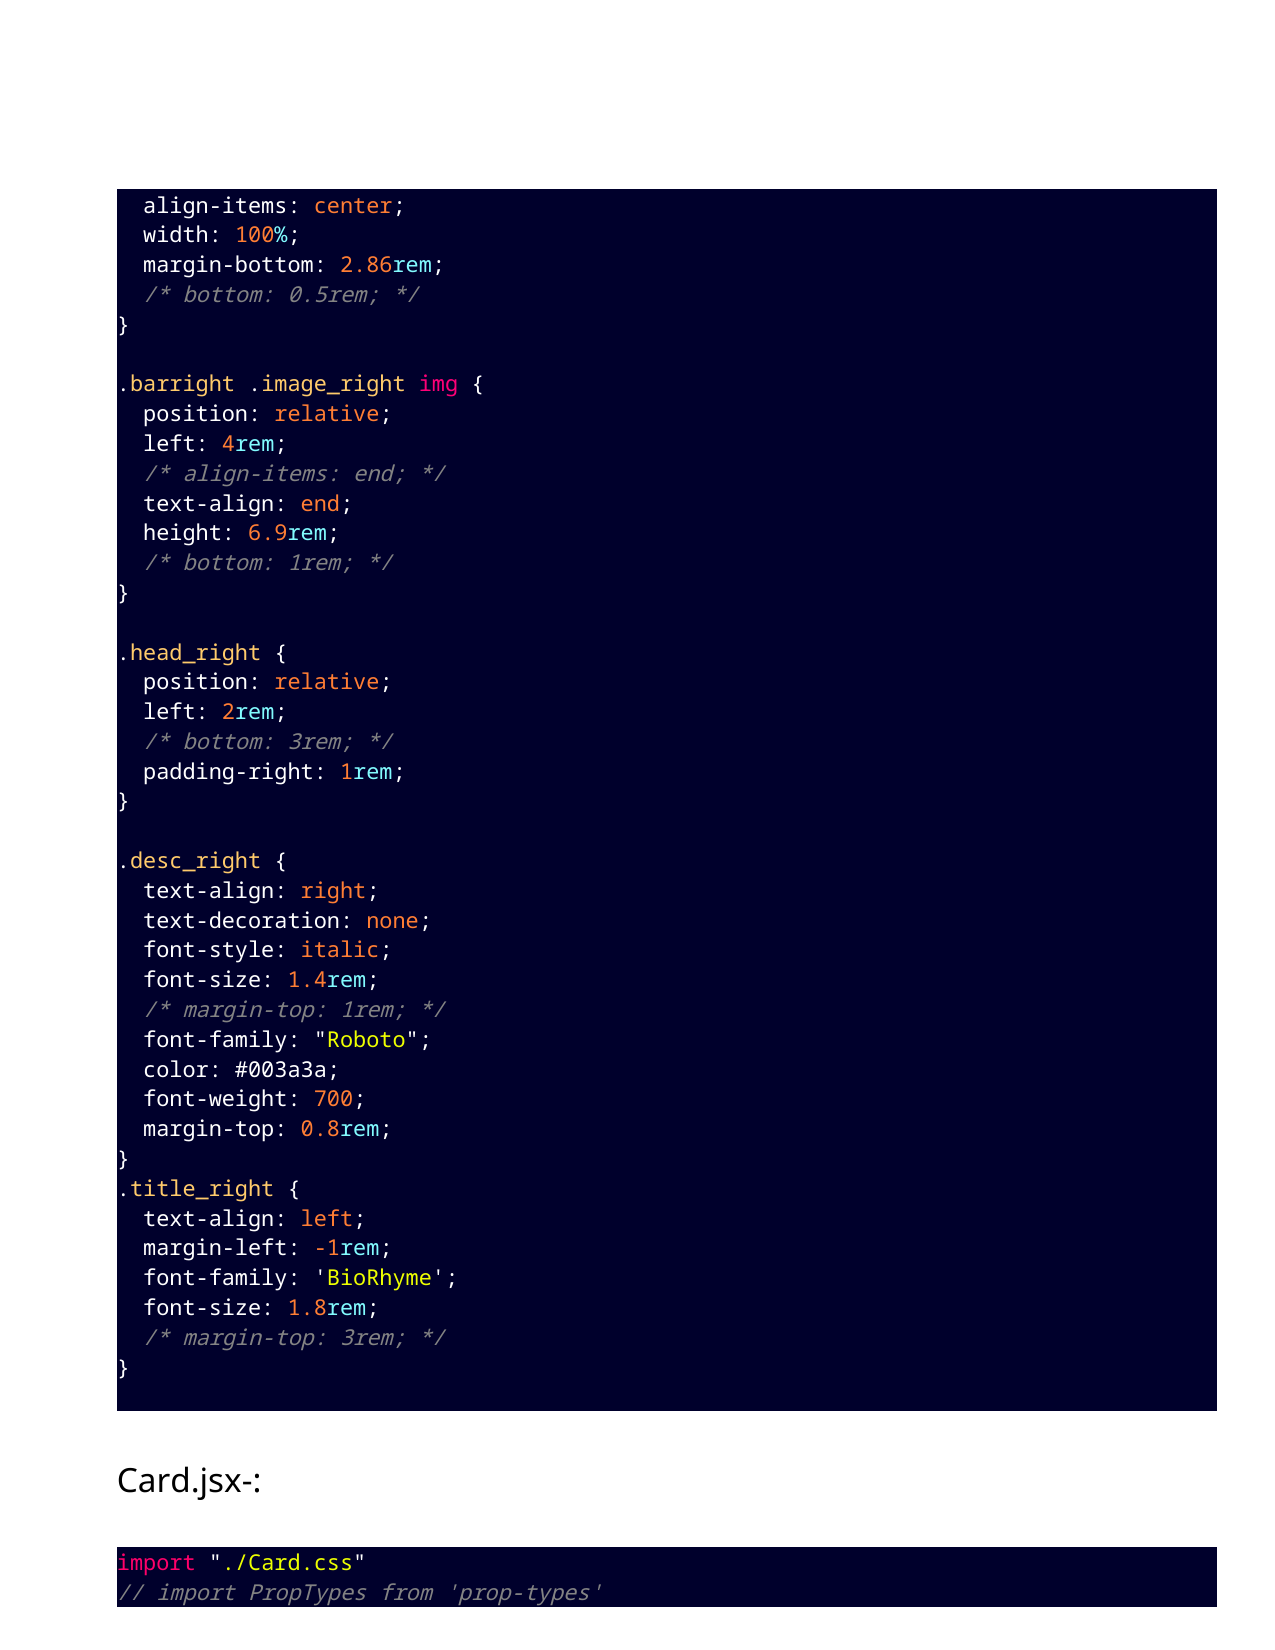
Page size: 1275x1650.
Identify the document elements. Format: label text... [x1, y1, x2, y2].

text } [117, 577, 1217, 607]
text position: relative; [117, 666, 1217, 696]
text .desc_right { [117, 845, 1217, 875]
text font-family: 'BioRhyme'; [117, 1262, 1217, 1292]
text text-align: end; [117, 487, 1217, 517]
text /* margin-top: 1rem; */ [117, 994, 1217, 1024]
text font-weight: 700; [117, 1083, 1217, 1113]
text // import PropTypes from 'prop-types' [117, 1577, 1217, 1607]
text text-decoration: none; [117, 904, 1217, 934]
text text-align: right; [117, 875, 1217, 904]
text font-size: 1.8rem; [117, 1292, 1217, 1322]
text } [117, 1143, 1217, 1173]
text .head_right { [117, 636, 1217, 666]
text margin-left: -1rem; [117, 1232, 1217, 1262]
text align-items: center; [117, 189, 1217, 219]
text color: #003a3a; [117, 1053, 1217, 1083]
text /* bottom: 3rem; */ [117, 726, 1217, 756]
text /* margin-top: 3rem; */ [117, 1322, 1217, 1351]
text height: 6.9rem; [117, 517, 1217, 547]
text left: 2rem; [117, 696, 1217, 726]
text /* bottom: 0.5rem; */ [117, 279, 1217, 309]
text font-family: "Roboto"; [117, 1024, 1217, 1053]
text left: 4rem; [117, 428, 1217, 458]
text width: 100%; [117, 219, 1217, 249]
text text-align: left; [117, 1202, 1217, 1232]
text font-size: 1.4rem; [117, 964, 1217, 994]
text .barright .image_right img { [117, 368, 1217, 398]
text Card.jsx-: [117, 1456, 1217, 1502]
text import "./Card.css" [117, 1547, 1217, 1577]
text } [117, 309, 1217, 338]
text padding-right: 1rem; [117, 756, 1217, 785]
text margin-top: 0.8rem; [117, 1113, 1217, 1143]
text /* align-items: end; */ [117, 458, 1217, 487]
text font-style: italic; [117, 934, 1217, 964]
text position: relative; [117, 398, 1217, 428]
text /* bottom: 1rem; */ [117, 547, 1217, 577]
text } [117, 785, 1217, 815]
text } [117, 1351, 1217, 1381]
text .title_right { [117, 1173, 1217, 1202]
text margin-bottom: 2.86rem; [117, 249, 1217, 279]
